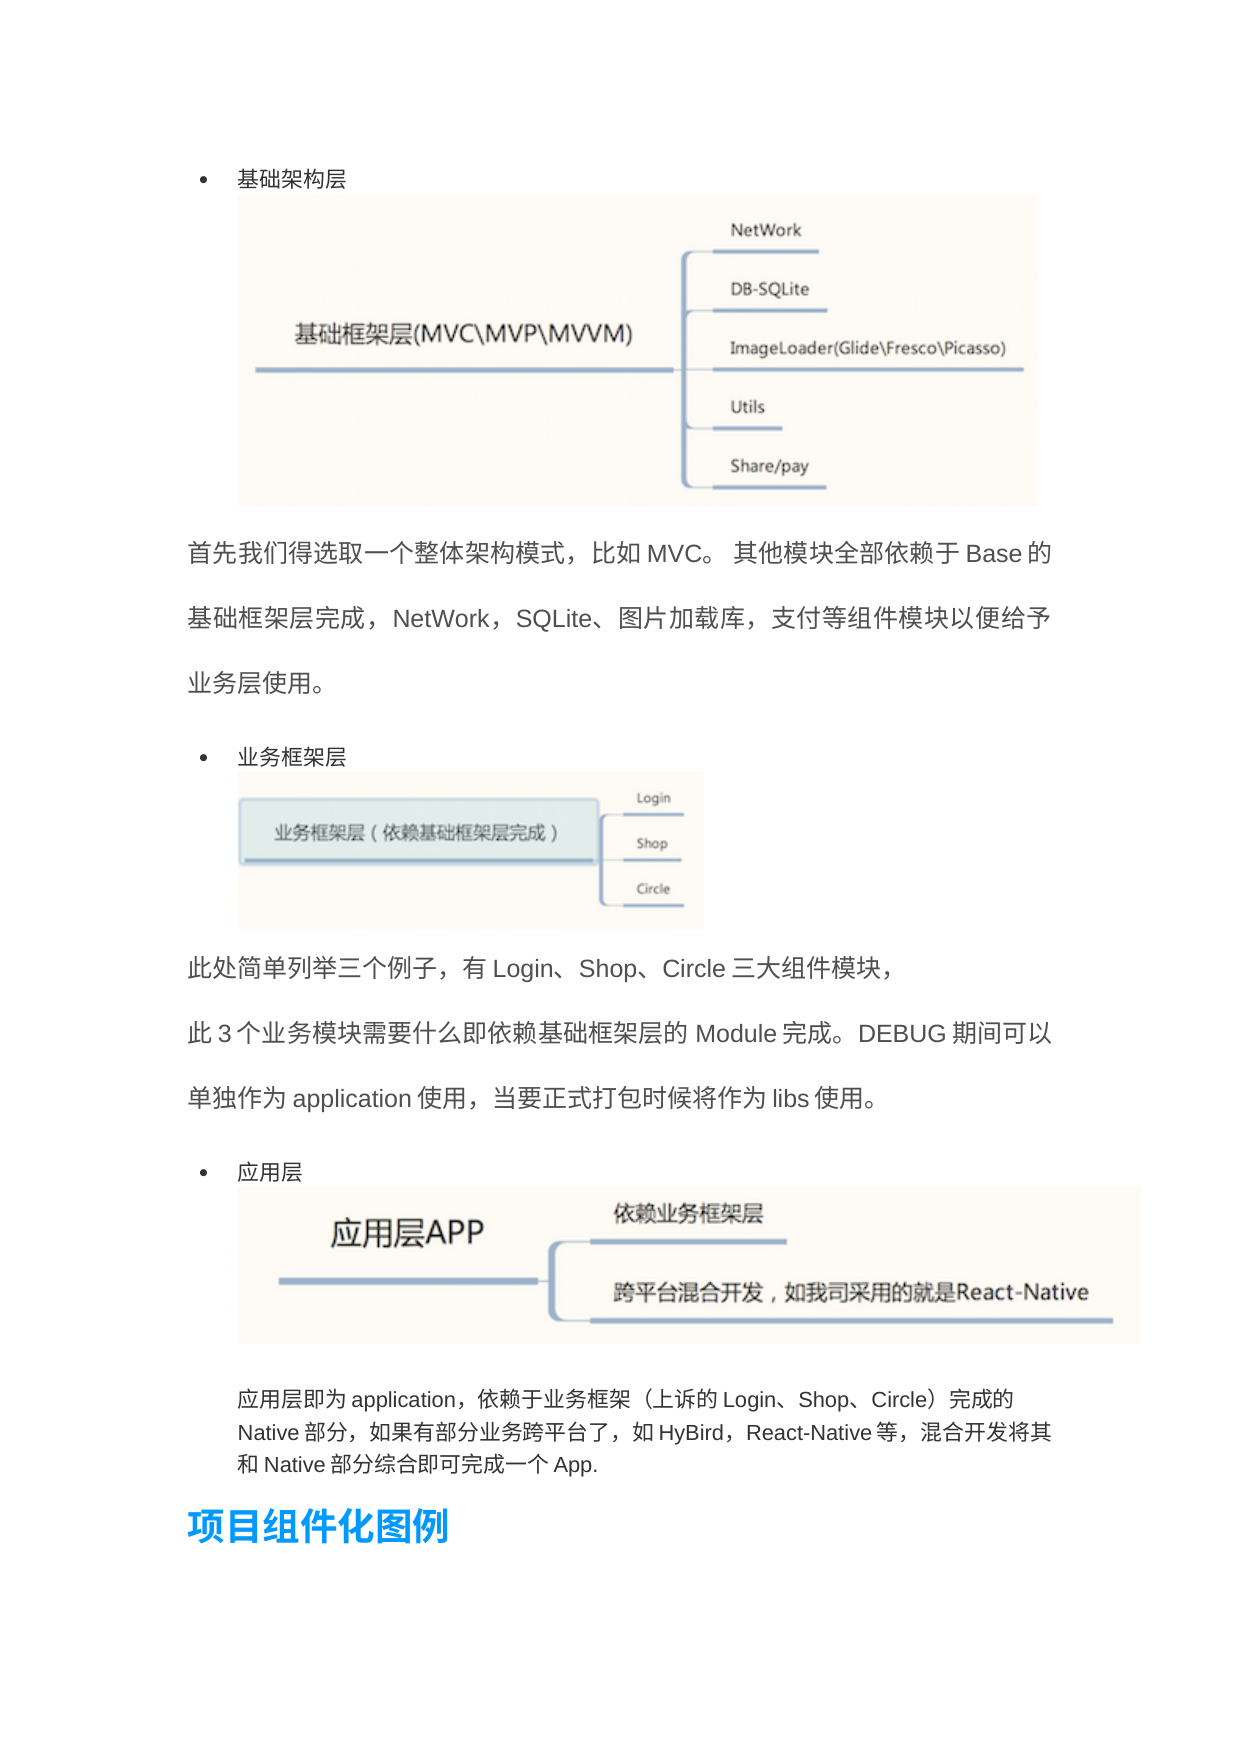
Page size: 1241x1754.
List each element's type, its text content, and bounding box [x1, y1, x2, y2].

text 此处简单列举三个例子，有Login、Shop、Circle三大组件模块， 此3个业务模块需要什么即依赖基础框架层的Module完成。DEBUG期间可以单独作为application使用，当要正式打包时候将作为libs使用。 [187, 934, 1053, 1129]
picture [237, 1187, 1142, 1344]
text 项目组件化图例 [187, 1492, 1053, 1557]
picture [237, 194, 1038, 507]
text 首先我们得选取一个整体架构模式，比如MVC。 其他模块全部依赖于Base的基础框架层完成，NetWork，SQLite、图片加载库，支付等组件模块以便给予业务层使用。 [187, 519, 1053, 714]
picture [237, 772, 704, 929]
